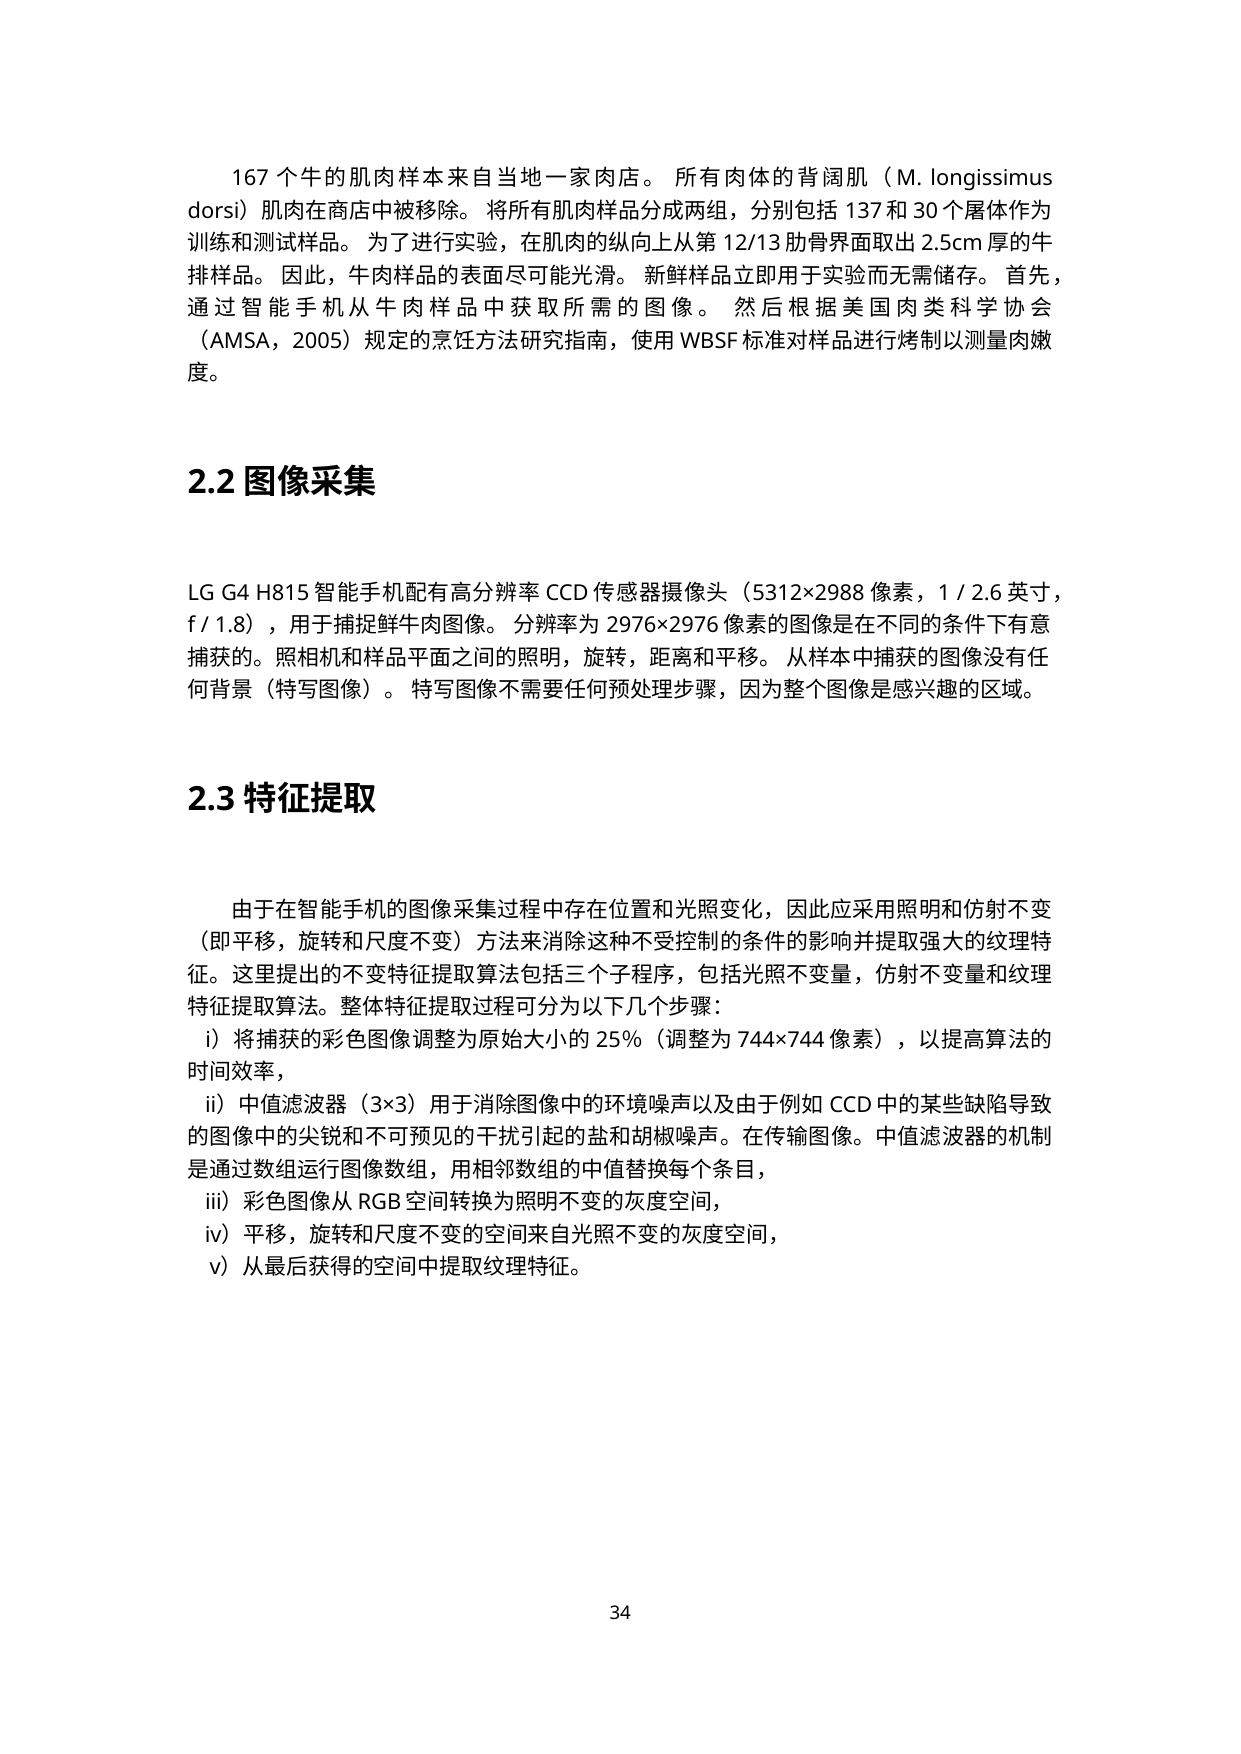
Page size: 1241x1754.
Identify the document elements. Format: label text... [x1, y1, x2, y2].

text ii）中值滤波器（3×3）用于消除图像中的环境噪声以及由于例如CCD中的某些缺陷导致的图像中的尖锐和不可预见的干扰引起的盐和胡椒噪声。在传输图像。中值滤波器的机制是通过数组运行图像数组，用相邻数组的中值替换每个条目， [187, 1086, 1053, 1184]
text v）从最后获得的空间中提取纹理特征。 [187, 1249, 1053, 1281]
subtitle 2.2 图像采集 [187, 447, 1053, 512]
text i）将捕获的彩色图像调整为原始大小的25％（调整为744×744像素），以提高算法的时间效率， [187, 1021, 1053, 1086]
text 167个牛的肌肉样本来自当地一家肉店。 所有肉体的背阔肌（M. longissimus dorsi）肌肉在商店中被移除。 将所有肌肉样品分成两组，分别包括137和30个屠体作为训练和测试样品。 为了进行实验，在肌肉的纵向上从第12/13肋骨界面取出2.5cm厚的牛排样品。 因此，牛肉样品的表面尽可能光滑。 新鲜样品立即用于实验而无需储存。 首先，通过智能手机从牛肉样品中获取所需的图像。 然后根据美国肉类科学协会（AMSA，2005）规定的烹饪方法研究指南，使用WBSF标准对样品进行烤制以测量肉嫩度。 [187, 160, 1053, 387]
text LG G4 H815智能手机配有高分辨率CCD传感器摄像头（5312×2988像素，1 / 2.6英寸，f / 1.8），用于捕捉鲜牛肉图像。 分辨率为2976×2976像素的图像是在不同的条件下有意捕获的。照相机和样品平面之间的照明，旋转，距离和平移。 从样本中捕获的图像没有任何背景（特写图像）。 特写图像不需要任何预处理步骤，因为整个图像是感兴趣的区域。 [187, 574, 1053, 704]
text iii）彩色图像从RGB空间转换为照明不变的灰度空间， [187, 1184, 1053, 1216]
subtitle 2.3 特征提取 [187, 764, 1053, 829]
text 由于在智能手机的图像采集过程中存在位置和光照变化，因此应采用照明和仿射不变（即平移，旋转和尺度不变）方法来消除这种不受控制的条件的影响并提取强大的纹理特征。这里提出的不变特征提取算法包括三个子程序，包括光照不变量，仿射不变量和纹理特征提取算法。整体特征提取过程可分为以下几个步骤： [187, 891, 1053, 1021]
text iv）平移，旋转和尺度不变的空间来自光照不变的灰度空间， [187, 1216, 1053, 1249]
